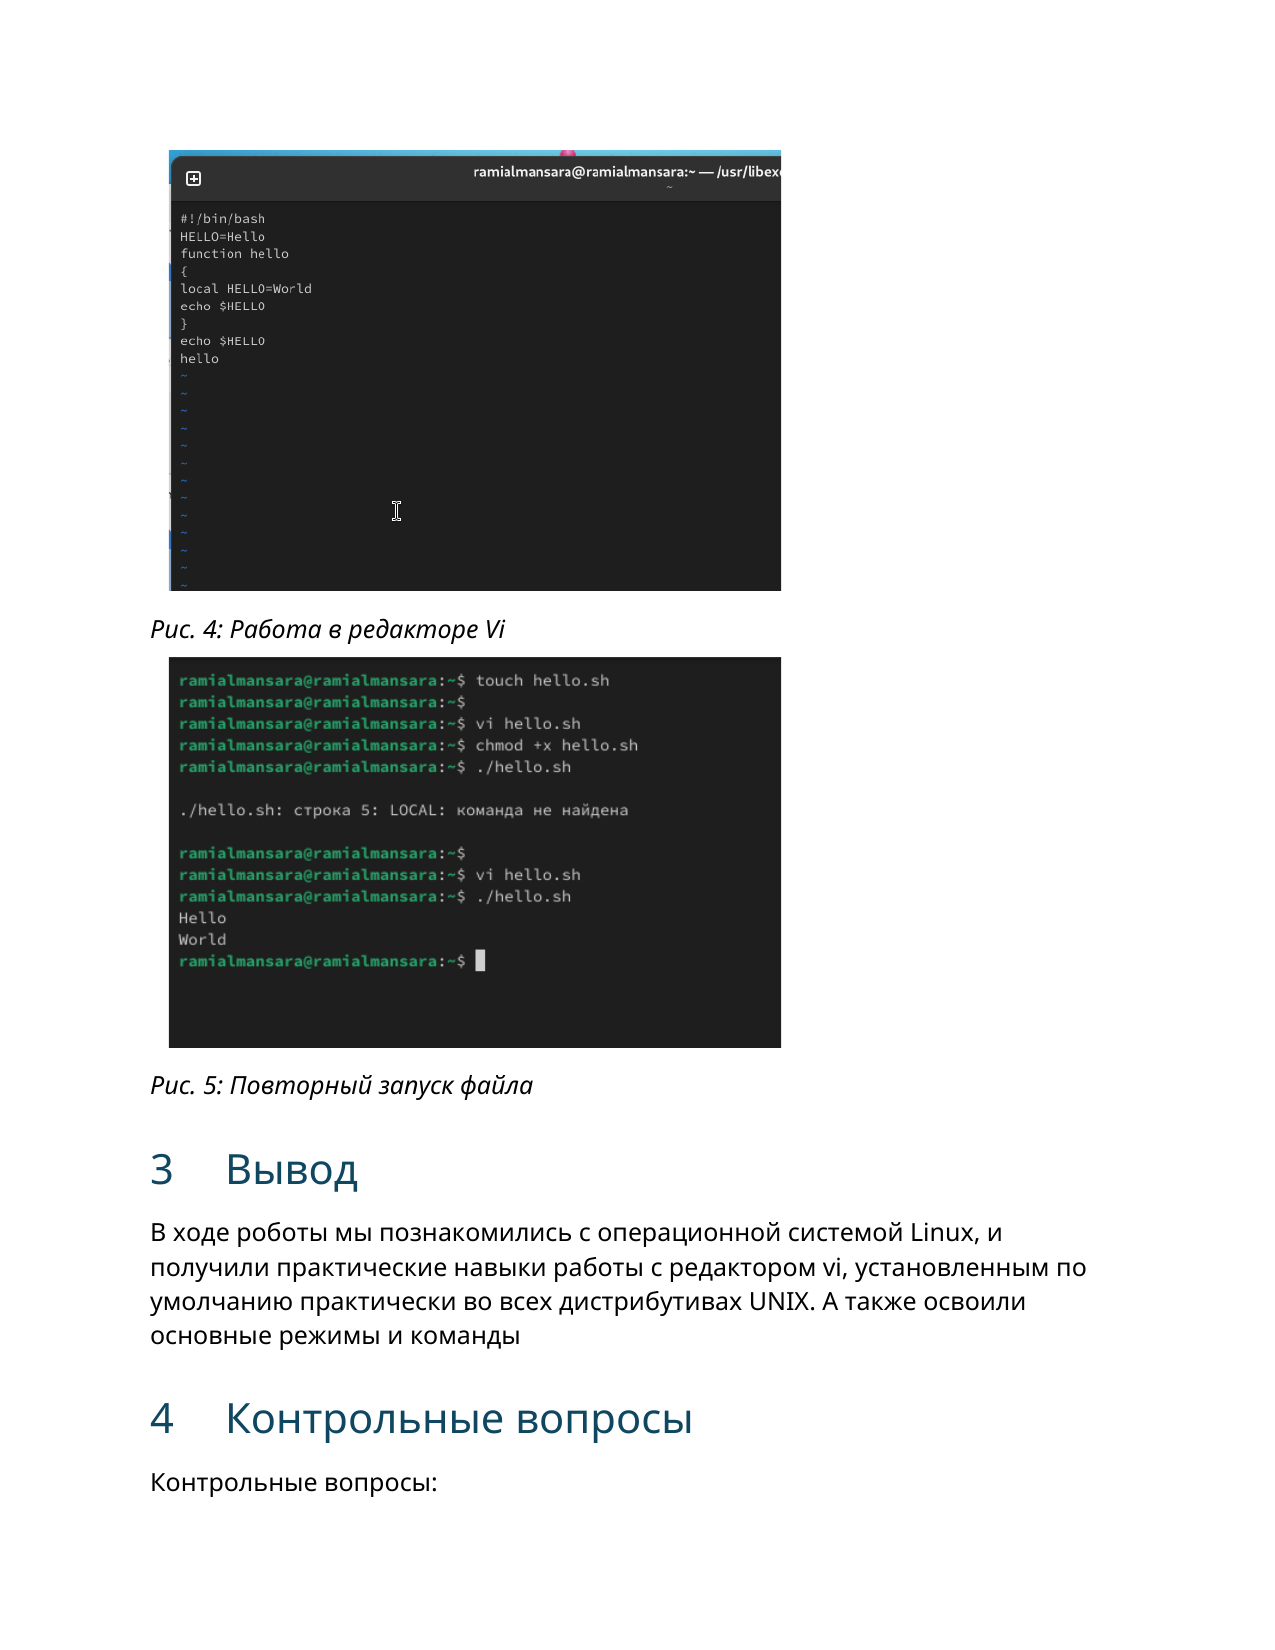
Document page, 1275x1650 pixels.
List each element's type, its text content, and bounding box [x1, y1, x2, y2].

text В ходе роботы мы познакомились с операционной системой Linux, и получили практические навыки работы с редактором vi, установленным по умолчанию практически во всех дистрибутивах UNIX. А также освоили основные режимы и команды [150, 1215, 1125, 1351]
subtitle 3 Вывод [150, 1139, 1125, 1196]
text Рис. 4: Работа в редакторе Vi [150, 611, 1125, 645]
subtitle 4 Контрольные вопросы [150, 1389, 1125, 1446]
text Рис. 5: Повторный запуск файла [150, 1068, 1125, 1102]
picture [168, 657, 782, 1048]
text Контрольные вопросы: [150, 1464, 1125, 1498]
picture [168, 150, 782, 591]
